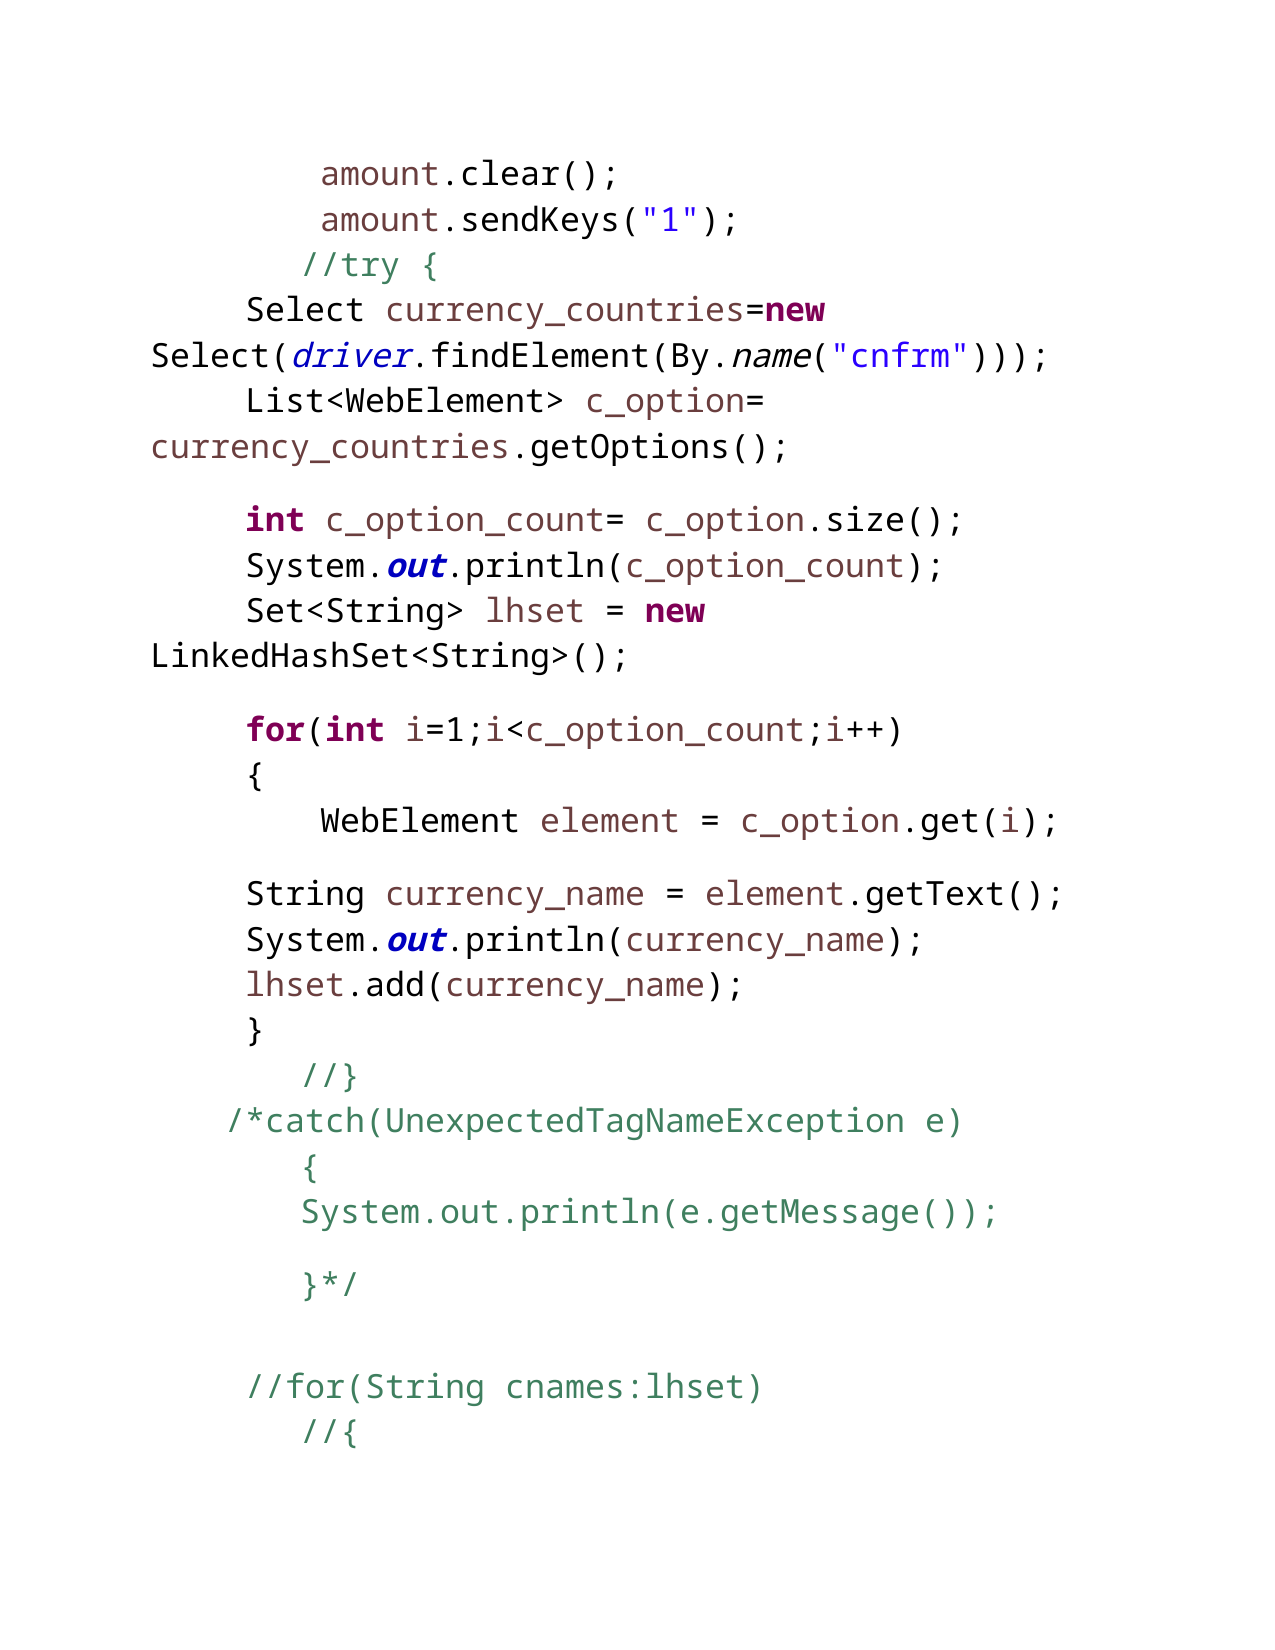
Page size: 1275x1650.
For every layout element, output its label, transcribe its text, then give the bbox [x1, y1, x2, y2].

text { [150, 751, 1125, 796]
text amount.sendKeys("1"); [150, 195, 1125, 241]
text System.out.println(e.getMessage()); [150, 1188, 1125, 1233]
text lhset.add(currency_name); [150, 961, 1125, 1006]
text for(int i=1;i<c_option_count;i++) [150, 706, 1125, 751]
text //try { [150, 241, 1125, 286]
text int c_option_count= c_option.size(); [150, 496, 1125, 541]
text //for(String cnames:lhset) [150, 1363, 1125, 1408]
text } [150, 1006, 1125, 1052]
text //{ [150, 1408, 1125, 1453]
text Set<String> lhset = new LinkedHashSet<String>(); [150, 587, 1125, 678]
text Select currency_countries=new Select(driver.findElement(By.name("cnfrm"))); [150, 286, 1125, 377]
text }*/ [150, 1261, 1125, 1307]
text System.out.println(currency_name); [150, 915, 1125, 961]
text amount.clear(); [150, 150, 1125, 195]
text //} [150, 1052, 1125, 1097]
text System.out.println(c_option_count); [150, 541, 1125, 587]
text { [150, 1142, 1125, 1188]
text String currency_name = element.getText(); [150, 870, 1125, 915]
text WebElement element = c_option.get(i); [150, 796, 1125, 842]
text /*catch(UnexpectedTagNameException e) [150, 1097, 1125, 1142]
text List<WebElement> c_option= currency_countries.getOptions(); [150, 377, 1125, 468]
